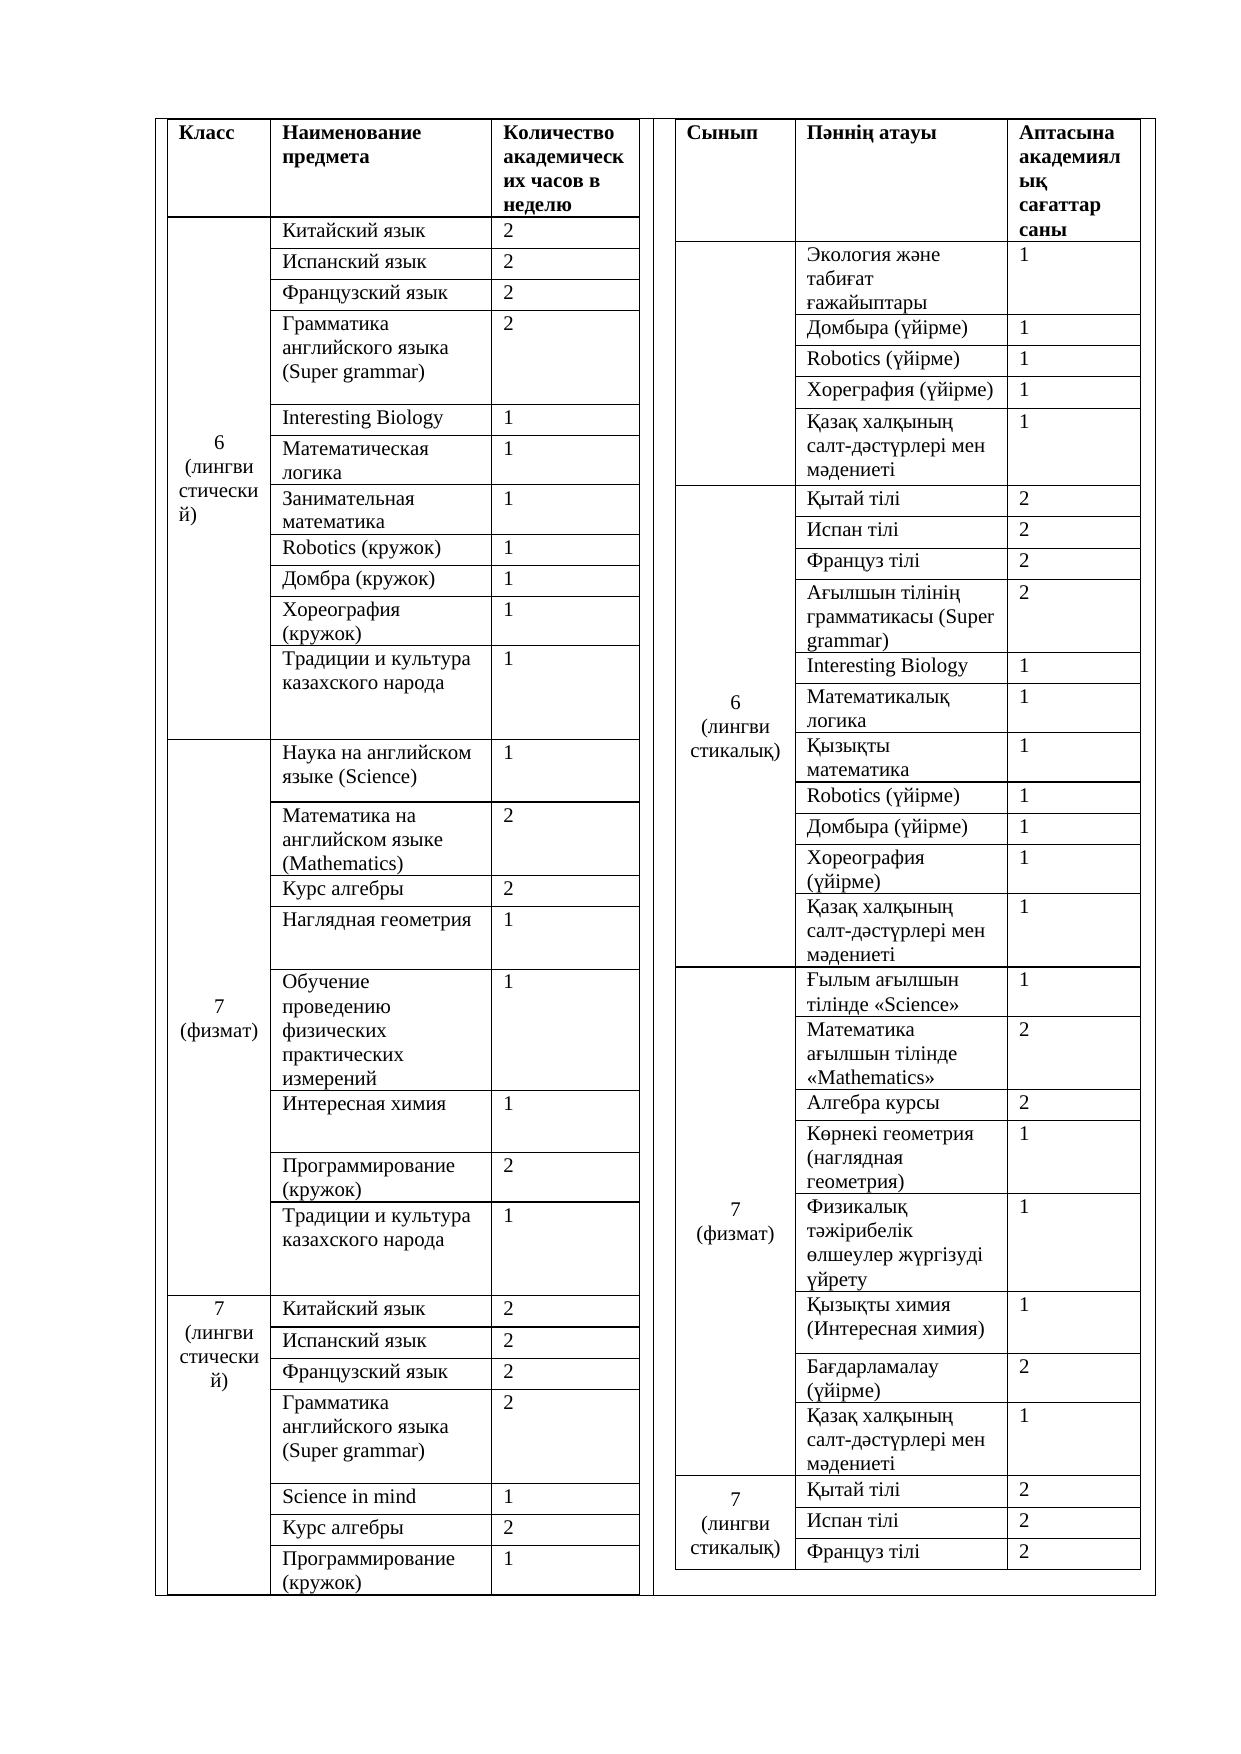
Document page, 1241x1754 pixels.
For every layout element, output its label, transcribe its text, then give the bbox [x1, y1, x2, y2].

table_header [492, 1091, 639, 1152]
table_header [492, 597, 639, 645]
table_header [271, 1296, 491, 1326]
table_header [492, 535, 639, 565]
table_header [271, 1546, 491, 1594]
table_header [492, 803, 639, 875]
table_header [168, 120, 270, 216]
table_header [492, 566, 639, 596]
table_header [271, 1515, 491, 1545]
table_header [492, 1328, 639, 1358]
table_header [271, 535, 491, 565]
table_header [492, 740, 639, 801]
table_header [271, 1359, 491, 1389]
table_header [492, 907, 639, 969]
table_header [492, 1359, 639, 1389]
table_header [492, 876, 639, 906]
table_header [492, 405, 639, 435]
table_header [156, 119, 167, 1595]
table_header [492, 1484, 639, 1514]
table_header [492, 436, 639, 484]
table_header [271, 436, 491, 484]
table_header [271, 1390, 491, 1483]
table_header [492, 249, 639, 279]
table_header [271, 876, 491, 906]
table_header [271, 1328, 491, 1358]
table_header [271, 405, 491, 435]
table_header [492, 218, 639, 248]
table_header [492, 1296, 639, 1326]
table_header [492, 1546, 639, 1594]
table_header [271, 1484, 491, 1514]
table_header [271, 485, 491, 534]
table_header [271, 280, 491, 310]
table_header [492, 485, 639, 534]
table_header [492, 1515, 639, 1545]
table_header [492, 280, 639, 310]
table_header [640, 119, 653, 1595]
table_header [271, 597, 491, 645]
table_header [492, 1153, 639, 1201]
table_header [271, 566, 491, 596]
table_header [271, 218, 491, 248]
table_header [492, 1390, 639, 1483]
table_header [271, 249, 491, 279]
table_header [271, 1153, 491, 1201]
